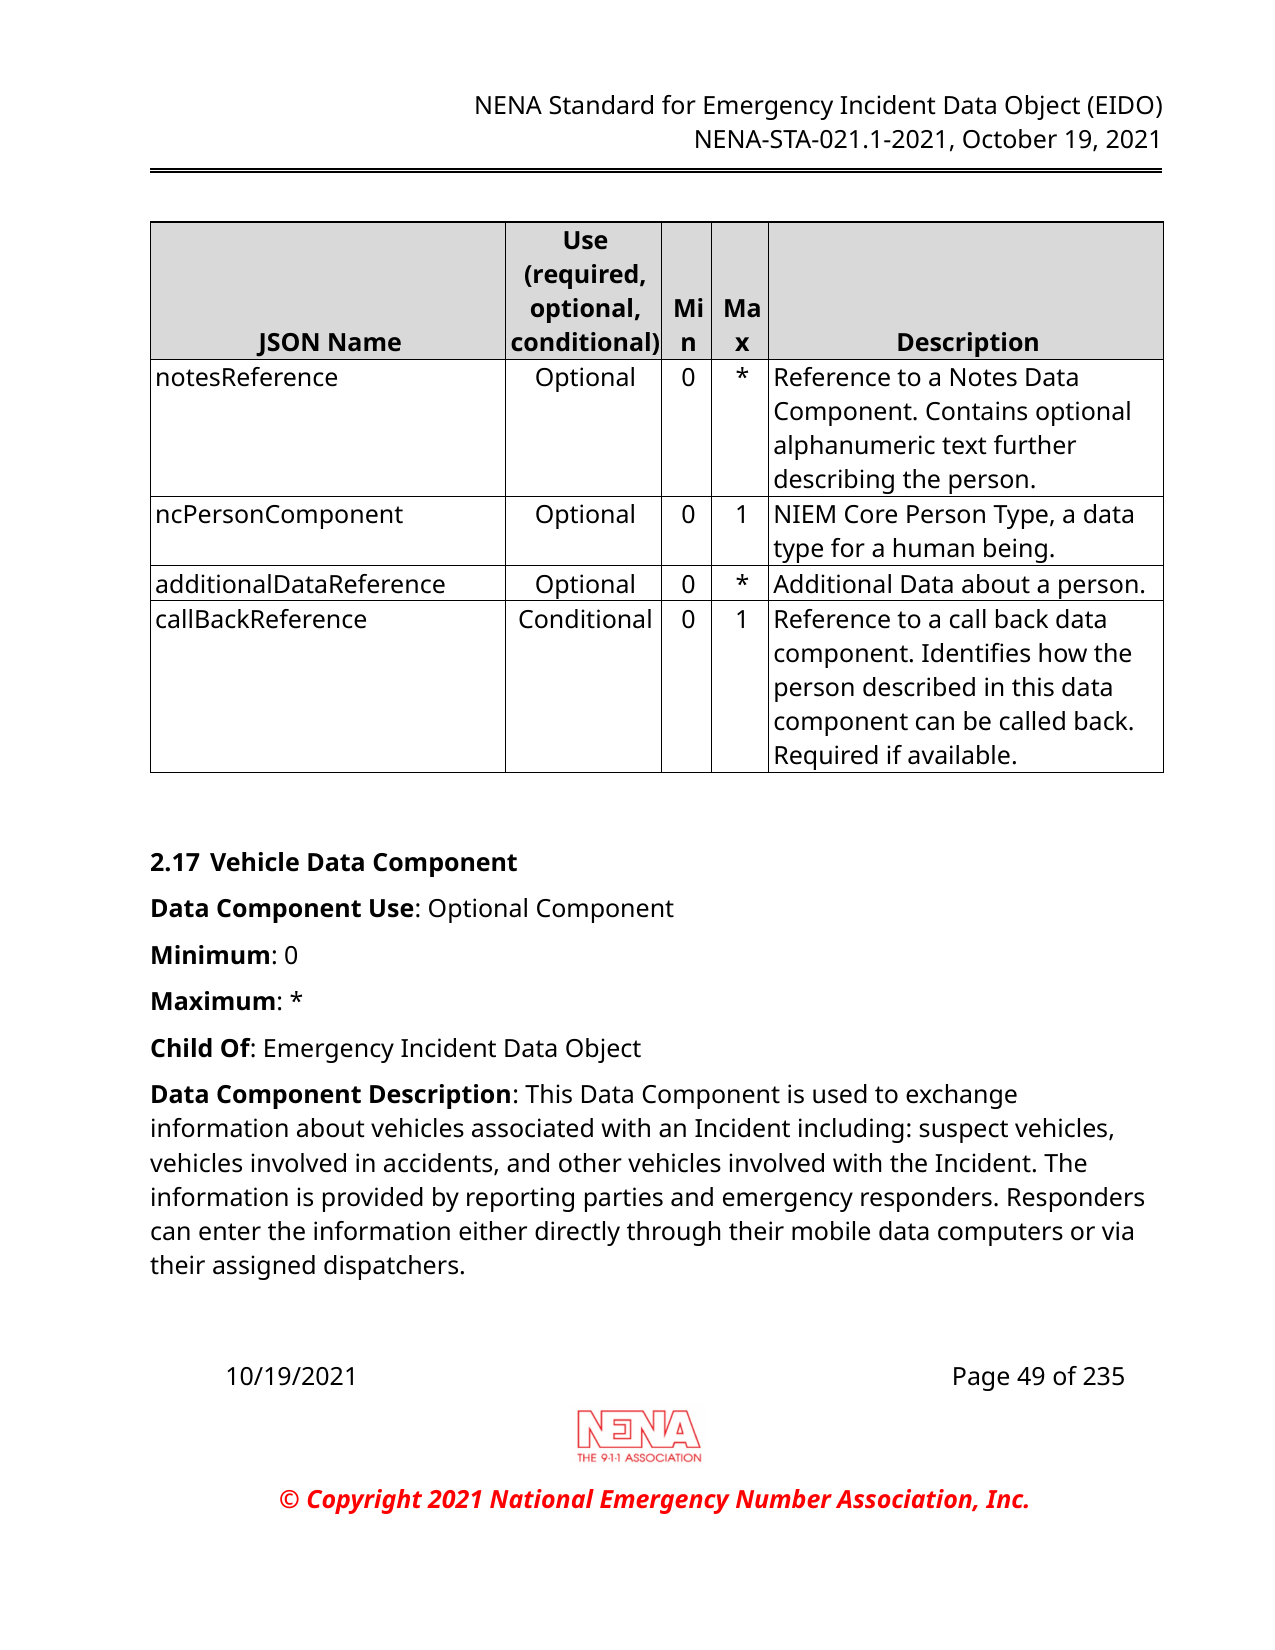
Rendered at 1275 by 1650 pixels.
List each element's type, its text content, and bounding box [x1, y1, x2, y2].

table_cell Optional [506, 360, 661, 496]
table_cell Reference to a Notes Data Component. Contains optional alphanumeric text further describing the person. [769, 360, 1163, 496]
table_cell Reference to a call back data component. Identifies how the person described in this data component can be called back. Required if available. [769, 601, 1163, 772]
table_cell 0 [662, 601, 711, 772]
table_cell 1 [712, 601, 768, 772]
table_cell 0 [662, 360, 711, 496]
table_header Description [769, 223, 1163, 359]
table_cell * [712, 360, 768, 496]
table_header JSON Name [151, 223, 505, 359]
table_cell Conditional [506, 601, 661, 772]
table_cell 0 [662, 497, 711, 565]
subtitle Vehicle Data Component [150, 844, 1162, 878]
table_cell * [712, 566, 768, 600]
text Child Of: Emergency Incident Data Object [150, 1031, 1162, 1064]
text Minimum: 0 [150, 937, 1162, 971]
table_cell 1 [712, 497, 768, 565]
text Data Component Description: This Data Component is used to exchange information about vehicles associated with an Incident including: suspect vehicles, vehicles involved in accidents, and other vehicles involved with the Incident. The information is provided by reporting parties and emergency responders. Responders can enter the information either directly through their mobile data computers or via their assigned dispatchers. [150, 1077, 1162, 1281]
text Maximum: * [150, 984, 1162, 1018]
table_cell ncPersonComponent [151, 497, 505, 565]
table_cell Optional [506, 566, 661, 600]
table_cell Additional Data about a person. [769, 566, 1163, 600]
table_header Max [712, 223, 768, 359]
table_cell Optional [506, 497, 661, 565]
table_header Use (required, optional, conditional) [506, 223, 661, 359]
table_header Min [662, 223, 711, 359]
table_cell NIEM Core Person Type, a data type for a human being. [769, 497, 1163, 565]
table_cell notesReference [151, 360, 505, 496]
text Data Component Use: Optional Component [150, 891, 1162, 925]
table_cell additionalDataReference [151, 566, 505, 600]
table_cell 0 [662, 566, 711, 600]
picture [569, 1404, 706, 1470]
table_cell callBackReference [151, 601, 505, 772]
